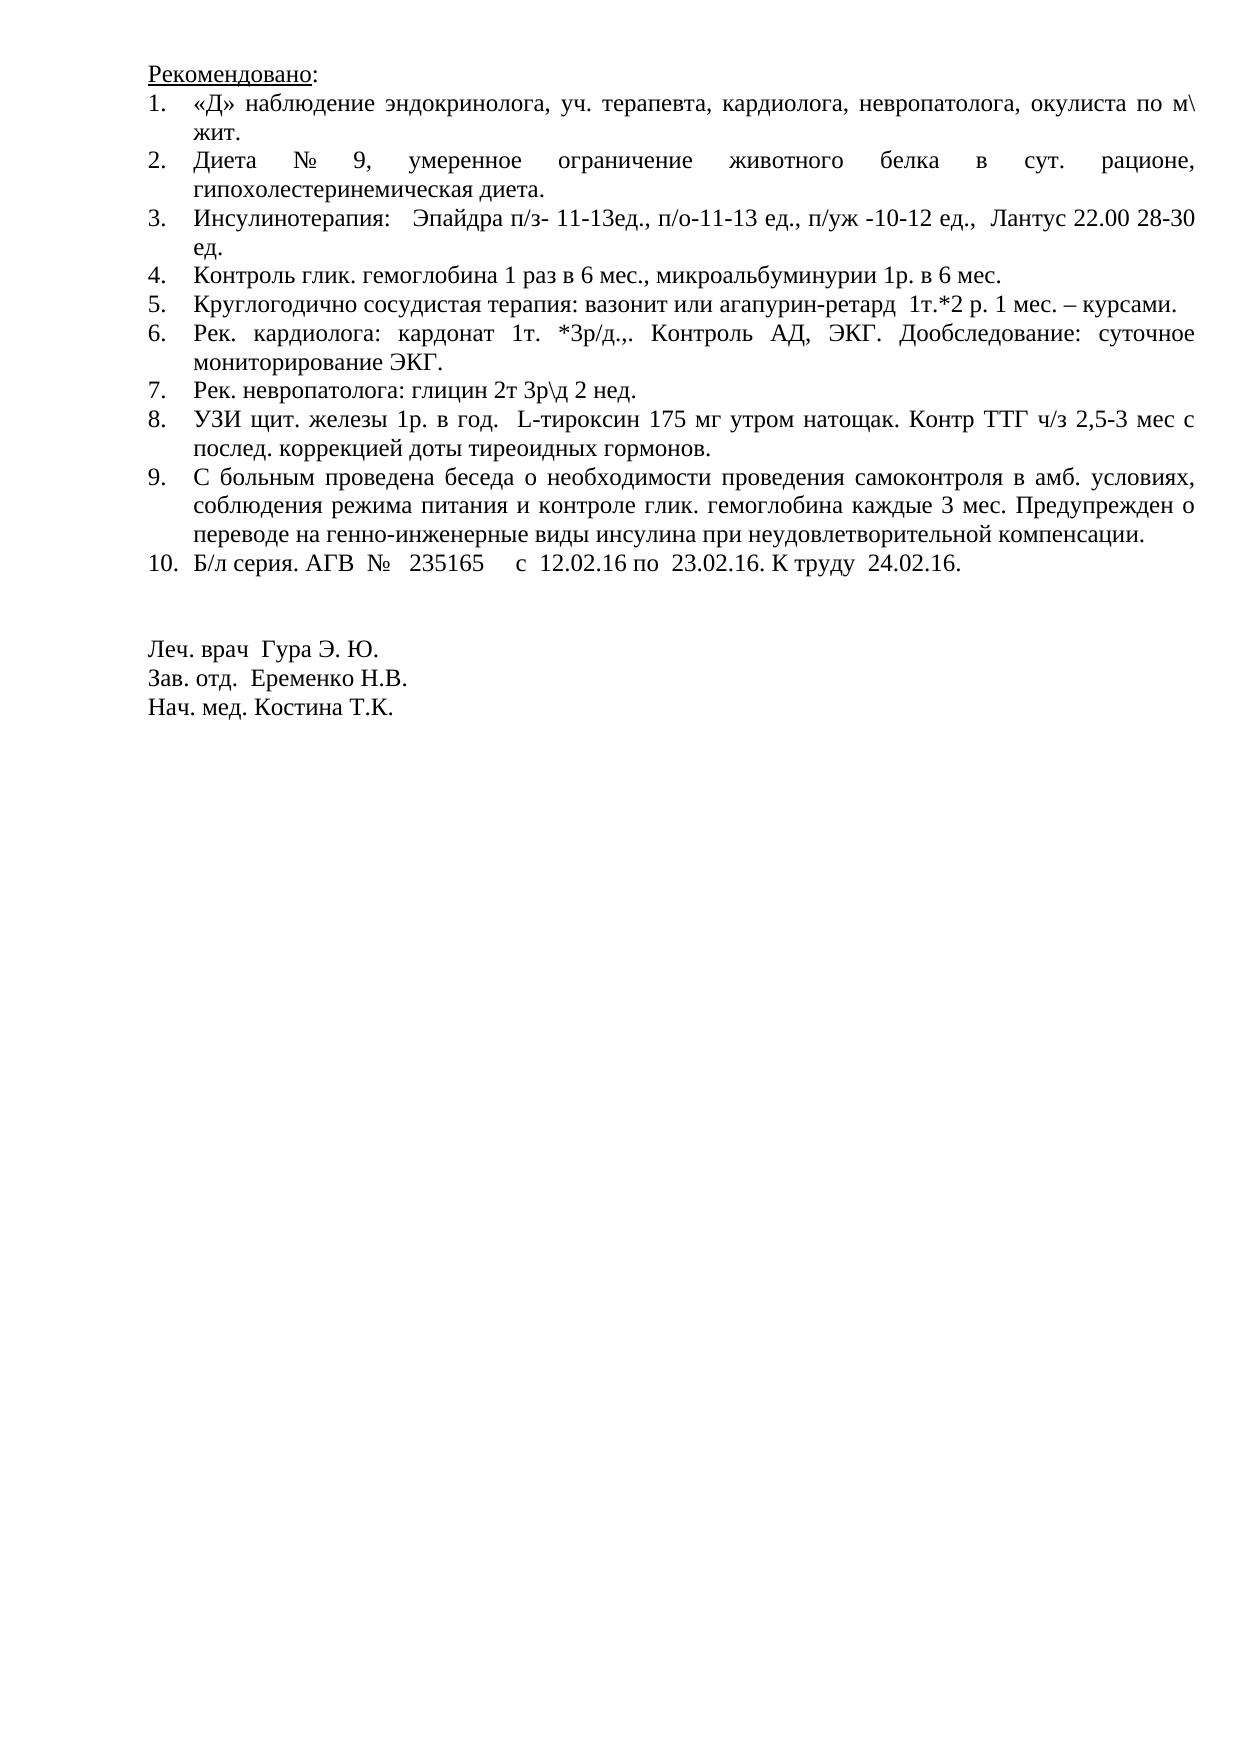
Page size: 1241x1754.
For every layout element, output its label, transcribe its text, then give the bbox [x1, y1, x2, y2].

subtitle Леч. врач Гура Э. Ю. [148, 634, 1196, 663]
list УЗИ щит. железы 1р. в год. L-тироксин 175 мг утром натощак. Контр ТТГ ч/з 2,5-3 мес с послед. коррекцией доты тиреоидных гормонов. [148, 404, 1196, 462]
list «Д» наблюдение эндокринолога, уч. терапевта, кардиолога, невропатолога, окулиста по м\жит. [148, 88, 1196, 145]
text Рекомендовано: [148, 59, 1196, 88]
text Нач. мед. Костина Т.К. [148, 692, 1196, 720]
text Зав. отд. Еременко Н.В. [148, 663, 1196, 692]
list Диета № 9, умеренное ограничение животного белка в сут. рационе, гипохолестеринемическая диета. [148, 145, 1196, 203]
list Рек. кардиолога: кардонат 1т. *3р/д.,. Контроль АД, ЭКГ. Дообследование: суточное мониторирование ЭКГ. [148, 318, 1196, 375]
list Контроль глик. гемоглобина 1 раз в 6 мес., микроальбуминурии 1р. в 6 мес. [148, 260, 1196, 289]
list С больным проведена беседа о необходимости проведения самоконтроля в амб. условиях, соблюдения режима питания и контроле глик. гемоглобина каждые 3 мес. Предупрежден о переводе на генно-инженерные виды инсулина при неудовлетворительной компенсации. [148, 462, 1196, 548]
list Инсулинотерапия: Эпайдра п/з- 11-13ед., п/о-11-13 ед., п/уж -10-12 ед., Лантус 22.00 28-30 ед. [148, 203, 1196, 260]
list Б/л серия. АГВ № 235165 с 12.02.16 по 23.02.16. К труду 24.02.16. [148, 548, 1196, 577]
list Рек. невропатолога: глицин 2т 3р\д 2 нед. [148, 375, 1196, 404]
list Круглогодично сосудистая терапия: вазонит или агапурин-ретард 1т.*2 р. 1 мес. – курсами. [148, 289, 1196, 318]
